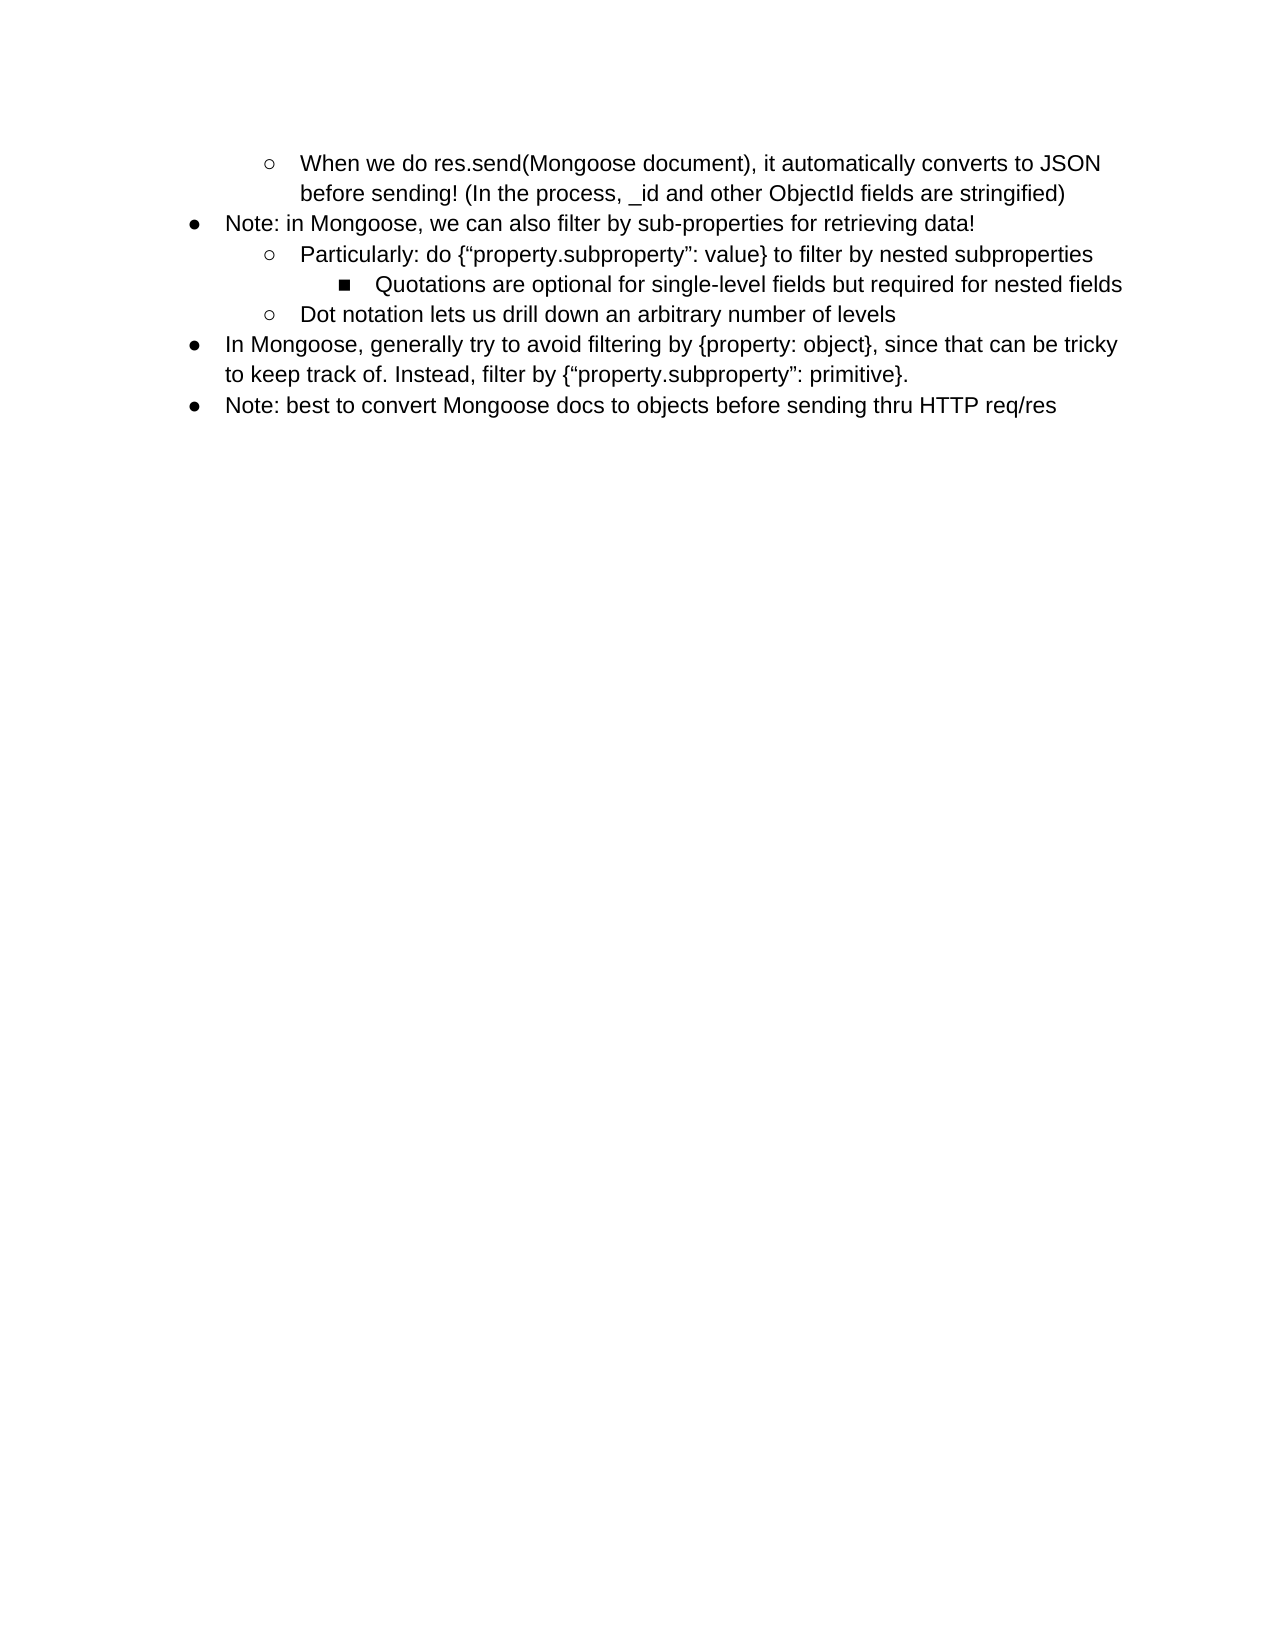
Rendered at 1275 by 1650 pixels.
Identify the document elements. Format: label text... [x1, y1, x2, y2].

list Quotations are optional for single-level fields but required for nested fields [337, 271, 1125, 297]
list Note: in Mongoose, we can also filter by sub-properties for retrieving data! [187, 210, 1125, 237]
list Dot notation lets us drill down an arbitrary number of levels [262, 301, 1125, 327]
list In Mongoose, generally try to avoid filtering by {property: object}, since that can be tricky to keep track of. Instead, filter by {“property.subproperty”: primitive}. [187, 331, 1125, 388]
list Particularly: do {“property.subproperty”: value} to filter by nested subproperties [262, 241, 1125, 267]
list When we do res.send(Mongoose document), it automatically converts to JSON before sending! (In the process, _id and other ObjectId fields are stringified) [262, 150, 1125, 207]
list Note: best to convert Mongoose docs to objects before sending thru HTTP req/res [187, 392, 1125, 418]
